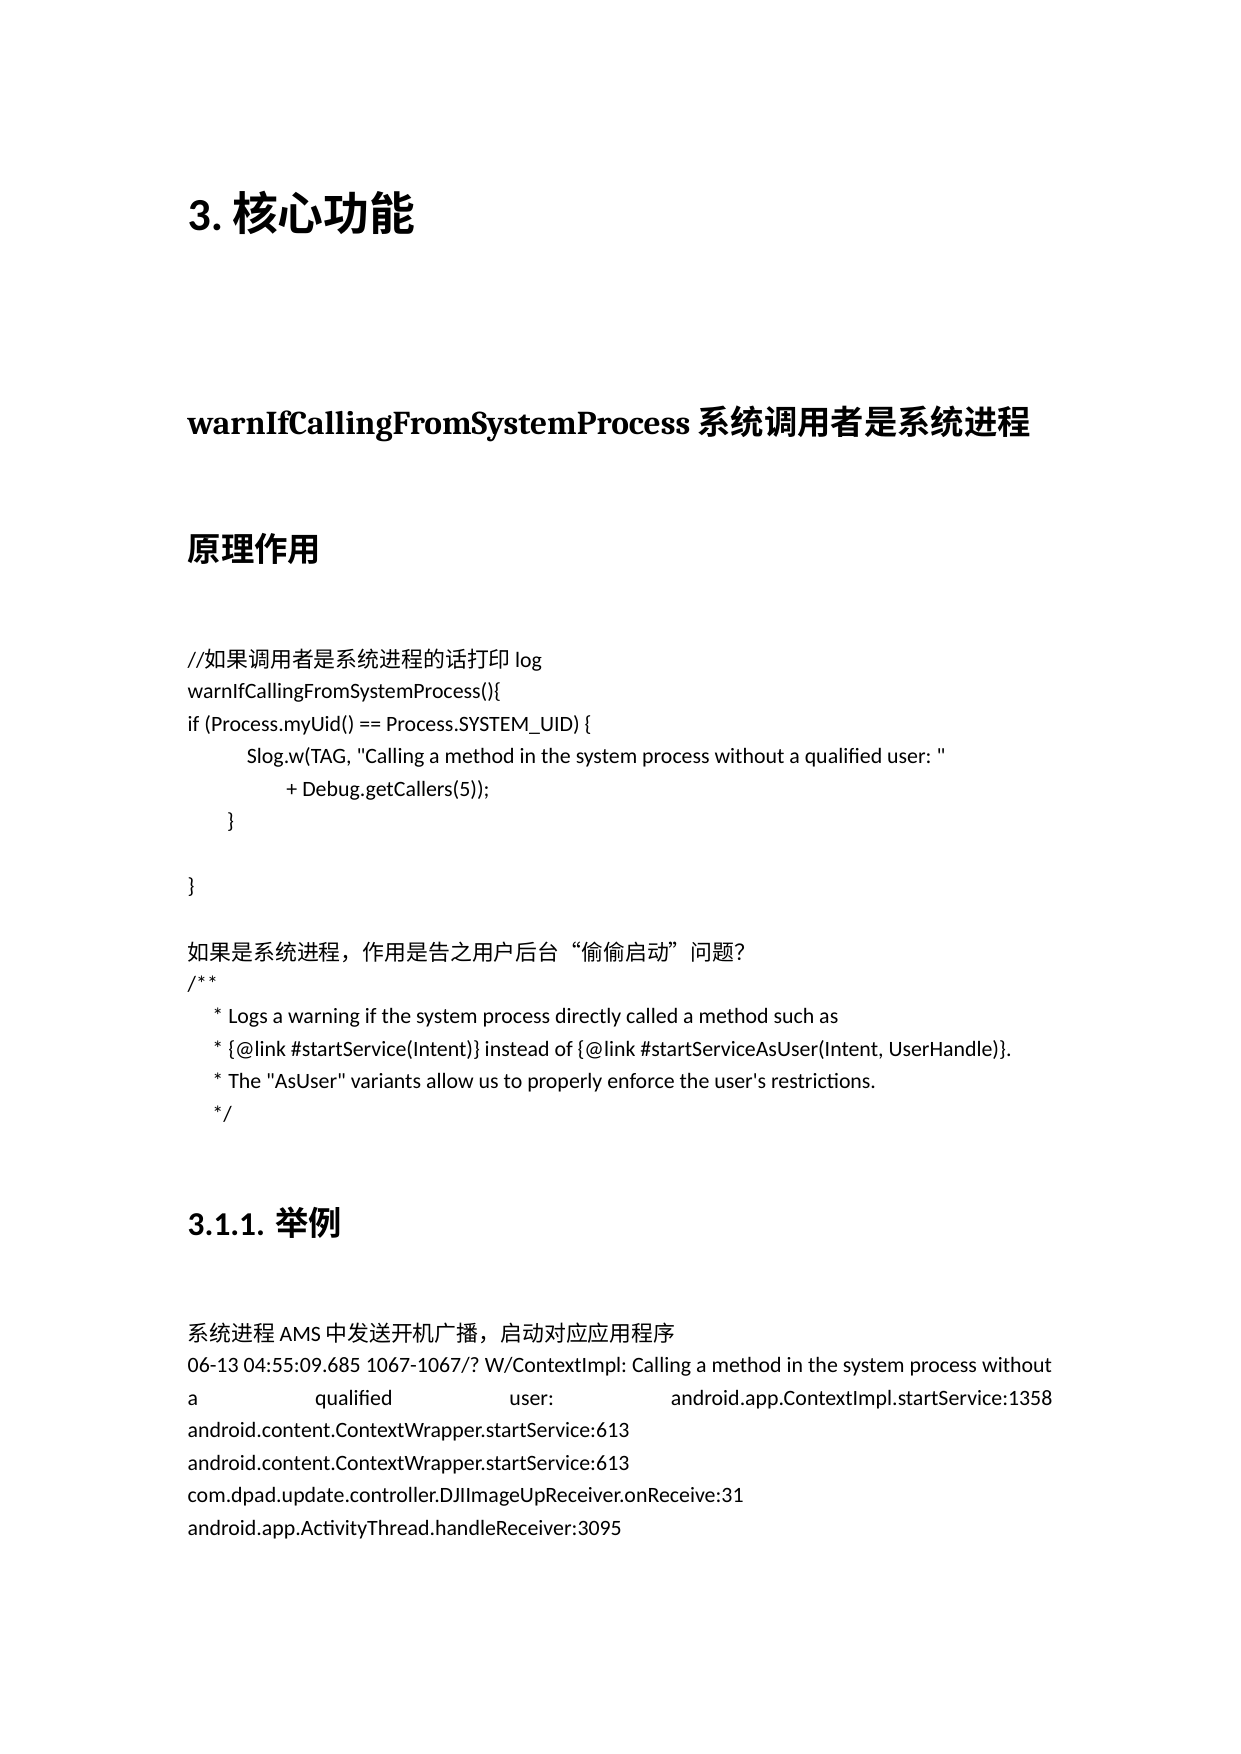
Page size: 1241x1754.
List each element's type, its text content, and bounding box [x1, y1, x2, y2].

text 如果是系统进程，作用是告之用户后台“偷偷启动”问题？ [187, 934, 1053, 967]
text } [187, 804, 1053, 837]
text 系统进程AMS中发送开机广播，启动对应应用程序 [187, 1316, 1053, 1348]
text */ [187, 1097, 1053, 1129]
text } [187, 869, 1053, 902]
subtitle 举例 [187, 1189, 1053, 1254]
text //如果调用者是系统进程的话打印log [187, 642, 1053, 674]
text 06-13 04:55:09.685 1067-1067/? W/ContextImpl: Calling a method in the system process without a qualified user: android.app.ContextImpl.startService:1358 android.content.ContextWrapper.startService:613 android.content.ContextWrapper.startService:613 com.dpad.update.controller.DJIImageUpReceiver.onReceive:31 android.app.ActivityThread.handleReceiver:3095 [187, 1348, 1053, 1543]
subtitle 原理作用 [187, 514, 1053, 579]
text * The "AsUser" variants allow us to properly enforce the user's restrictions. [187, 1064, 1053, 1097]
text warnIfCallingFromSystemProcess(){ [187, 674, 1053, 707]
text /** [187, 967, 1053, 999]
subtitle warnIfCallingFromSystemProcess系统调用者是系统进程 [187, 387, 1053, 452]
text * {@link #startService(Intent)} instead of {@link #startServiceAsUser(Intent, UserHandle)}. [187, 1032, 1053, 1064]
text Slog.w(TAG, "Calling a method in the system process without a qualified user: " [187, 739, 1053, 772]
text if (Process.myUid() == Process.SYSTEM_UID) { [187, 707, 1053, 739]
subtitle 核心功能 [187, 162, 1053, 259]
text + Debug.getCallers(5)); [187, 772, 1053, 804]
text * Logs a warning if the system process directly called a method such as [187, 999, 1053, 1032]
